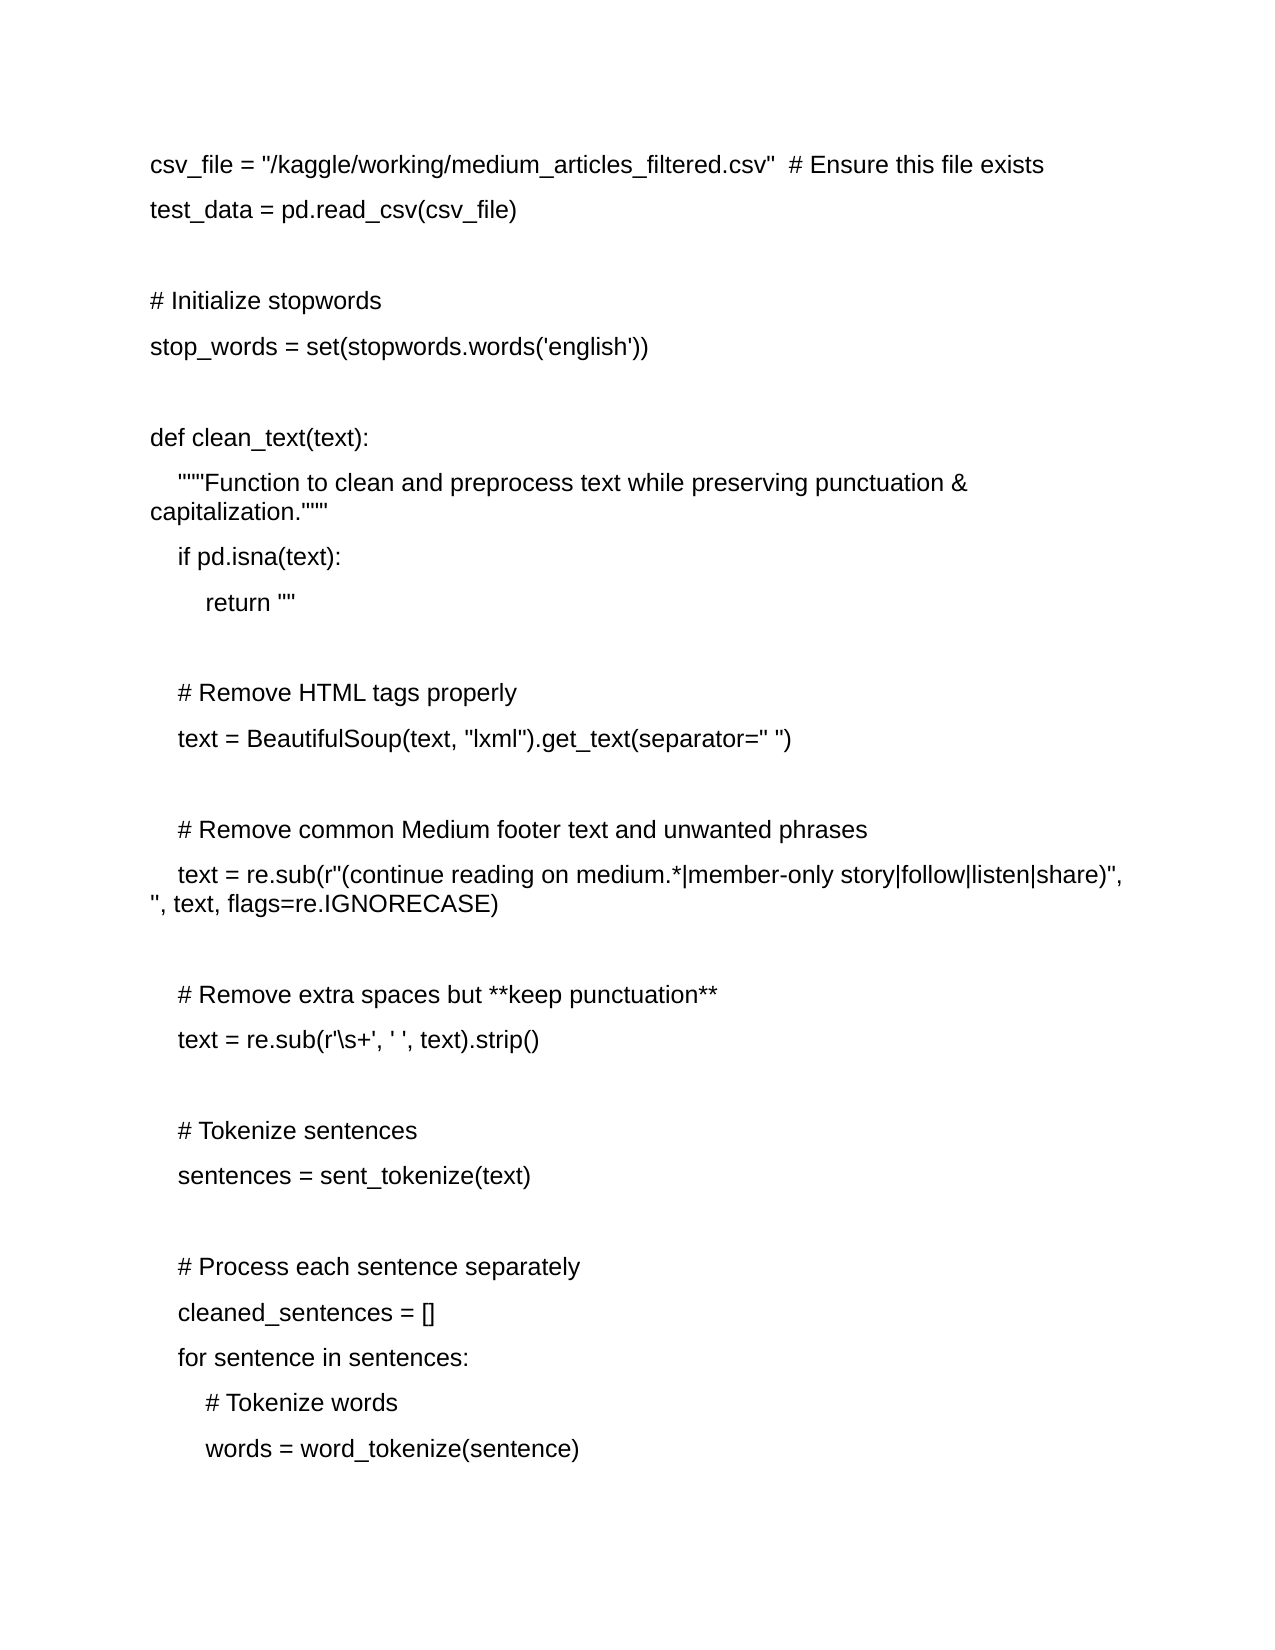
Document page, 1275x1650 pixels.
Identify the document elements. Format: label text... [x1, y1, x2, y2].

text # Remove HTML tags properly [150, 678, 1125, 707]
text # Remove extra spaces but **keep punctuation** [150, 979, 1125, 1008]
text if pd.isna(text): [150, 542, 1125, 571]
text cleaned_sentences = [] [150, 1297, 1125, 1326]
text return "" [150, 587, 1125, 616]
text # Tokenize words [150, 1388, 1125, 1417]
text text = re.sub(r"(continue reading on medium.*|member-only story|follow|listen|share)", '', text, flags=re.IGNORECASE) [150, 860, 1125, 917]
text csv_file = "/kaggle/working/medium_articles_filtered.csv" # Ensure this file exists [150, 150, 1125, 179]
text # Initialize stopwords [150, 286, 1125, 315]
text # Tokenize sentences [150, 1116, 1125, 1144]
text test_data = pd.read_csv(csv_file) [150, 195, 1125, 224]
text def clean_text(text): [150, 422, 1125, 451]
text """Function to clean and preprocess text while preserving punctuation & capitalization.""" [150, 468, 1125, 525]
text stop_words = set(stopwords.words('english')) [150, 332, 1125, 360]
text # Remove common Medium footer text and unwanted phrases [150, 814, 1125, 843]
text text = re.sub(r'\s+', ' ', text).strip() [150, 1025, 1125, 1054]
text sentences = sent_tokenize(text) [150, 1161, 1125, 1190]
text words = word_tokenize(sentence) [150, 1434, 1125, 1462]
text for sentence in sentences: [150, 1343, 1125, 1372]
text text = BeautifulSoup(text, "lxml").get_text(separator=" ") [150, 724, 1125, 752]
text # Process each sentence separately [150, 1252, 1125, 1281]
